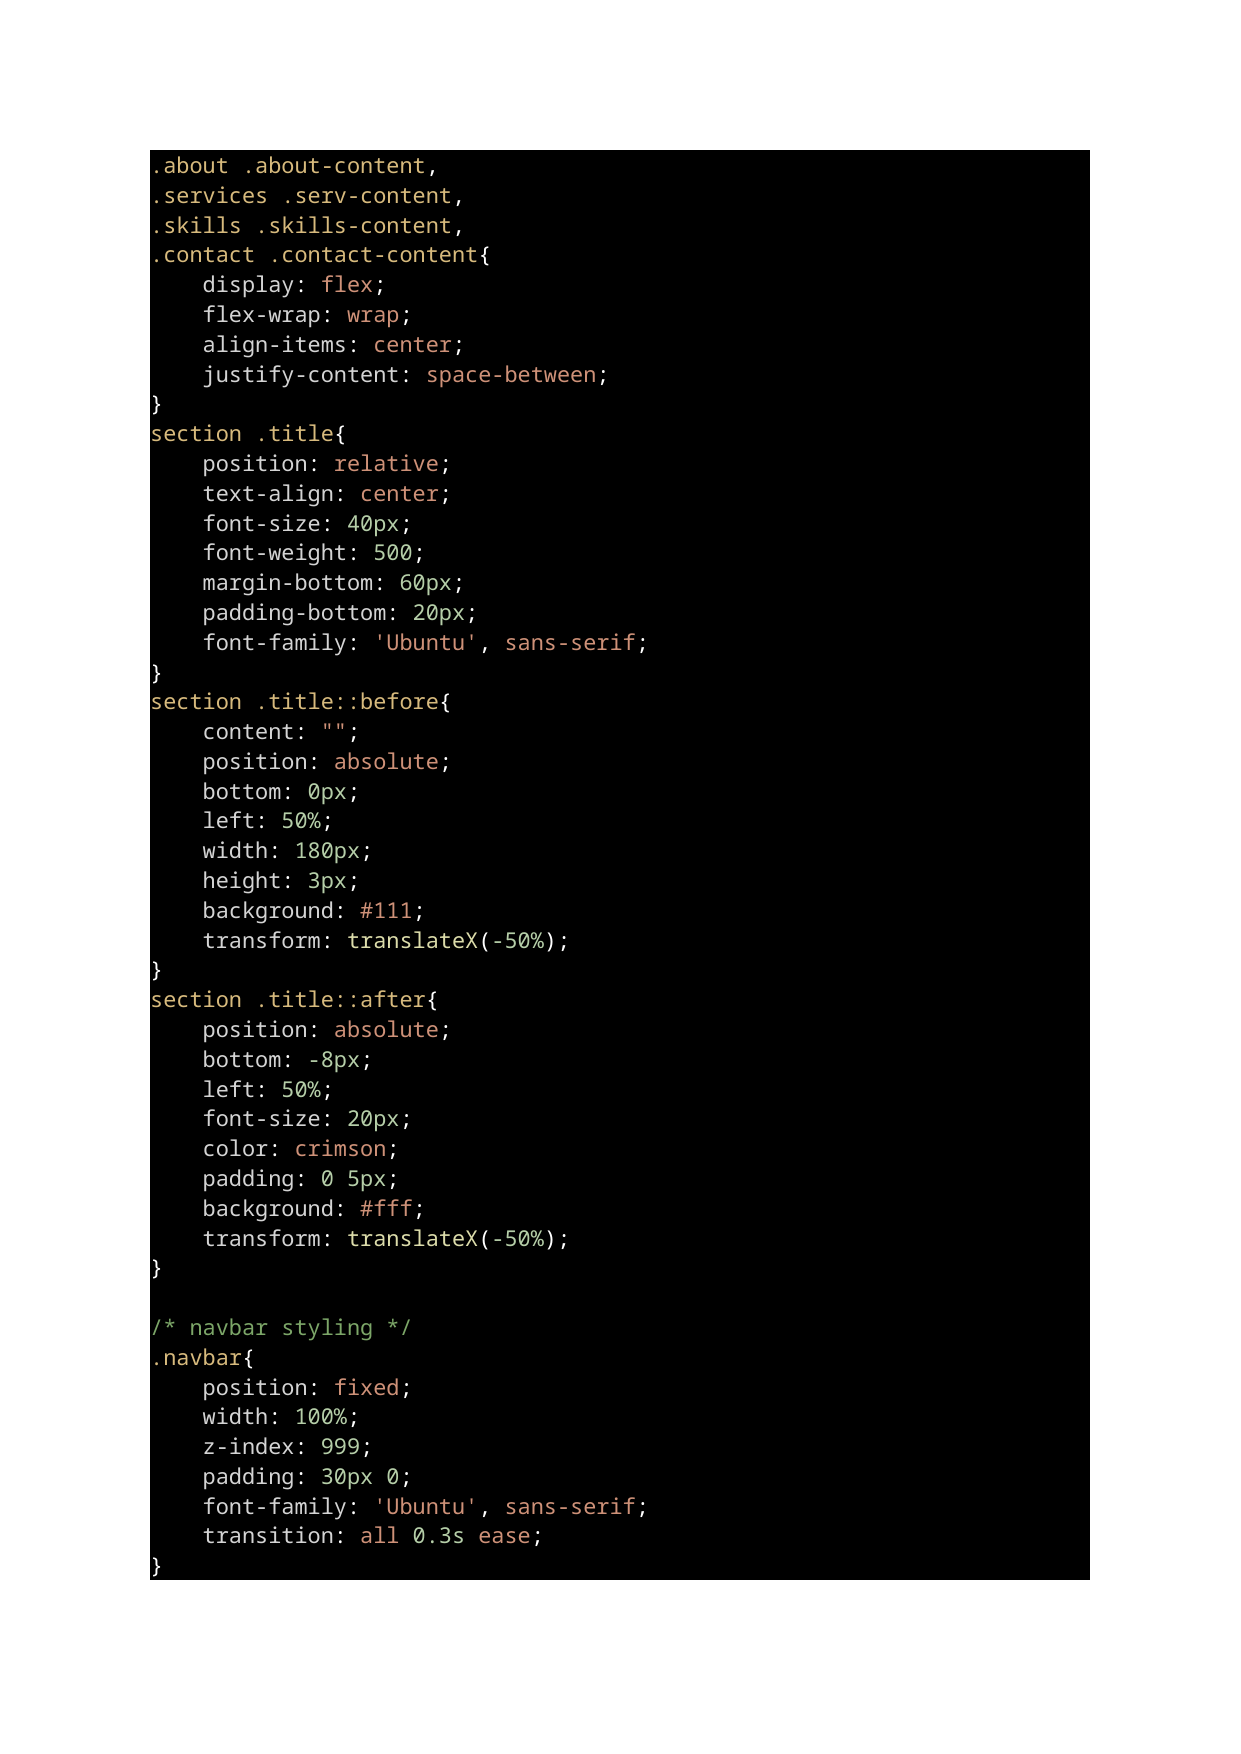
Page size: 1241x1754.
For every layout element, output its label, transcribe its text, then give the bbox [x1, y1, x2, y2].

text flex-wrap: wrap; [150, 299, 1090, 329]
text .services .serv-content, [150, 180, 1090, 209]
text position: relative; [150, 448, 1090, 478]
text height: 3px; [150, 865, 1090, 895]
text display: flex; [150, 269, 1090, 299]
text } [150, 954, 1090, 984]
text background: #fff; [150, 1193, 1090, 1222]
text font-family: 'Ubuntu', sans-serif; [150, 627, 1090, 656]
text /* navbar styling */ [150, 1312, 1090, 1342]
text font-weight: 500; [150, 537, 1090, 567]
text } [150, 1550, 1090, 1580]
text text-align: center; [150, 478, 1090, 507]
text background: #111; [150, 895, 1090, 924]
text } [150, 1252, 1090, 1282]
text align-items: center; [150, 329, 1090, 358]
text } [150, 388, 1090, 418]
text .navbar{ [150, 1342, 1090, 1371]
text justify-content: space-between; [150, 358, 1090, 388]
text left: 50%; [150, 1073, 1090, 1103]
text transform: translateX(-50%); [150, 924, 1090, 954]
text width: 100%; [150, 1401, 1090, 1431]
text font-size: 20px; [150, 1103, 1090, 1133]
text z-index: 999; [150, 1431, 1090, 1461]
text padding: 0 5px; [150, 1163, 1090, 1193]
text section .title::before{ [150, 686, 1090, 716]
text width: 180px; [150, 835, 1090, 865]
text padding: 30px 0; [150, 1461, 1090, 1491]
text font-size: 40px; [150, 507, 1090, 537]
text transform: translateX(-50%); [150, 1222, 1090, 1252]
text position: fixed; [150, 1371, 1090, 1401]
text } [150, 656, 1090, 686]
text content: ""; [150, 716, 1090, 746]
text .about .about-content, [150, 150, 1090, 180]
text bottom: 0px; [150, 776, 1090, 805]
text position: absolute; [150, 1014, 1090, 1044]
text font-family: 'Ubuntu', sans-serif; [150, 1491, 1090, 1520]
text .skills .skills-content, [150, 209, 1090, 239]
text left: 50%; [150, 805, 1090, 835]
text position: absolute; [150, 746, 1090, 776]
text margin-bottom: 60px; [150, 567, 1090, 597]
text section .title{ [150, 418, 1090, 448]
text .contact .contact-content{ [150, 239, 1090, 269]
text section .title::after{ [150, 984, 1090, 1014]
text bottom: -8px; [150, 1044, 1090, 1073]
text color: crimson; [150, 1133, 1090, 1163]
text padding-bottom: 20px; [150, 597, 1090, 627]
text transition: all 0.3s ease; [150, 1520, 1090, 1550]
